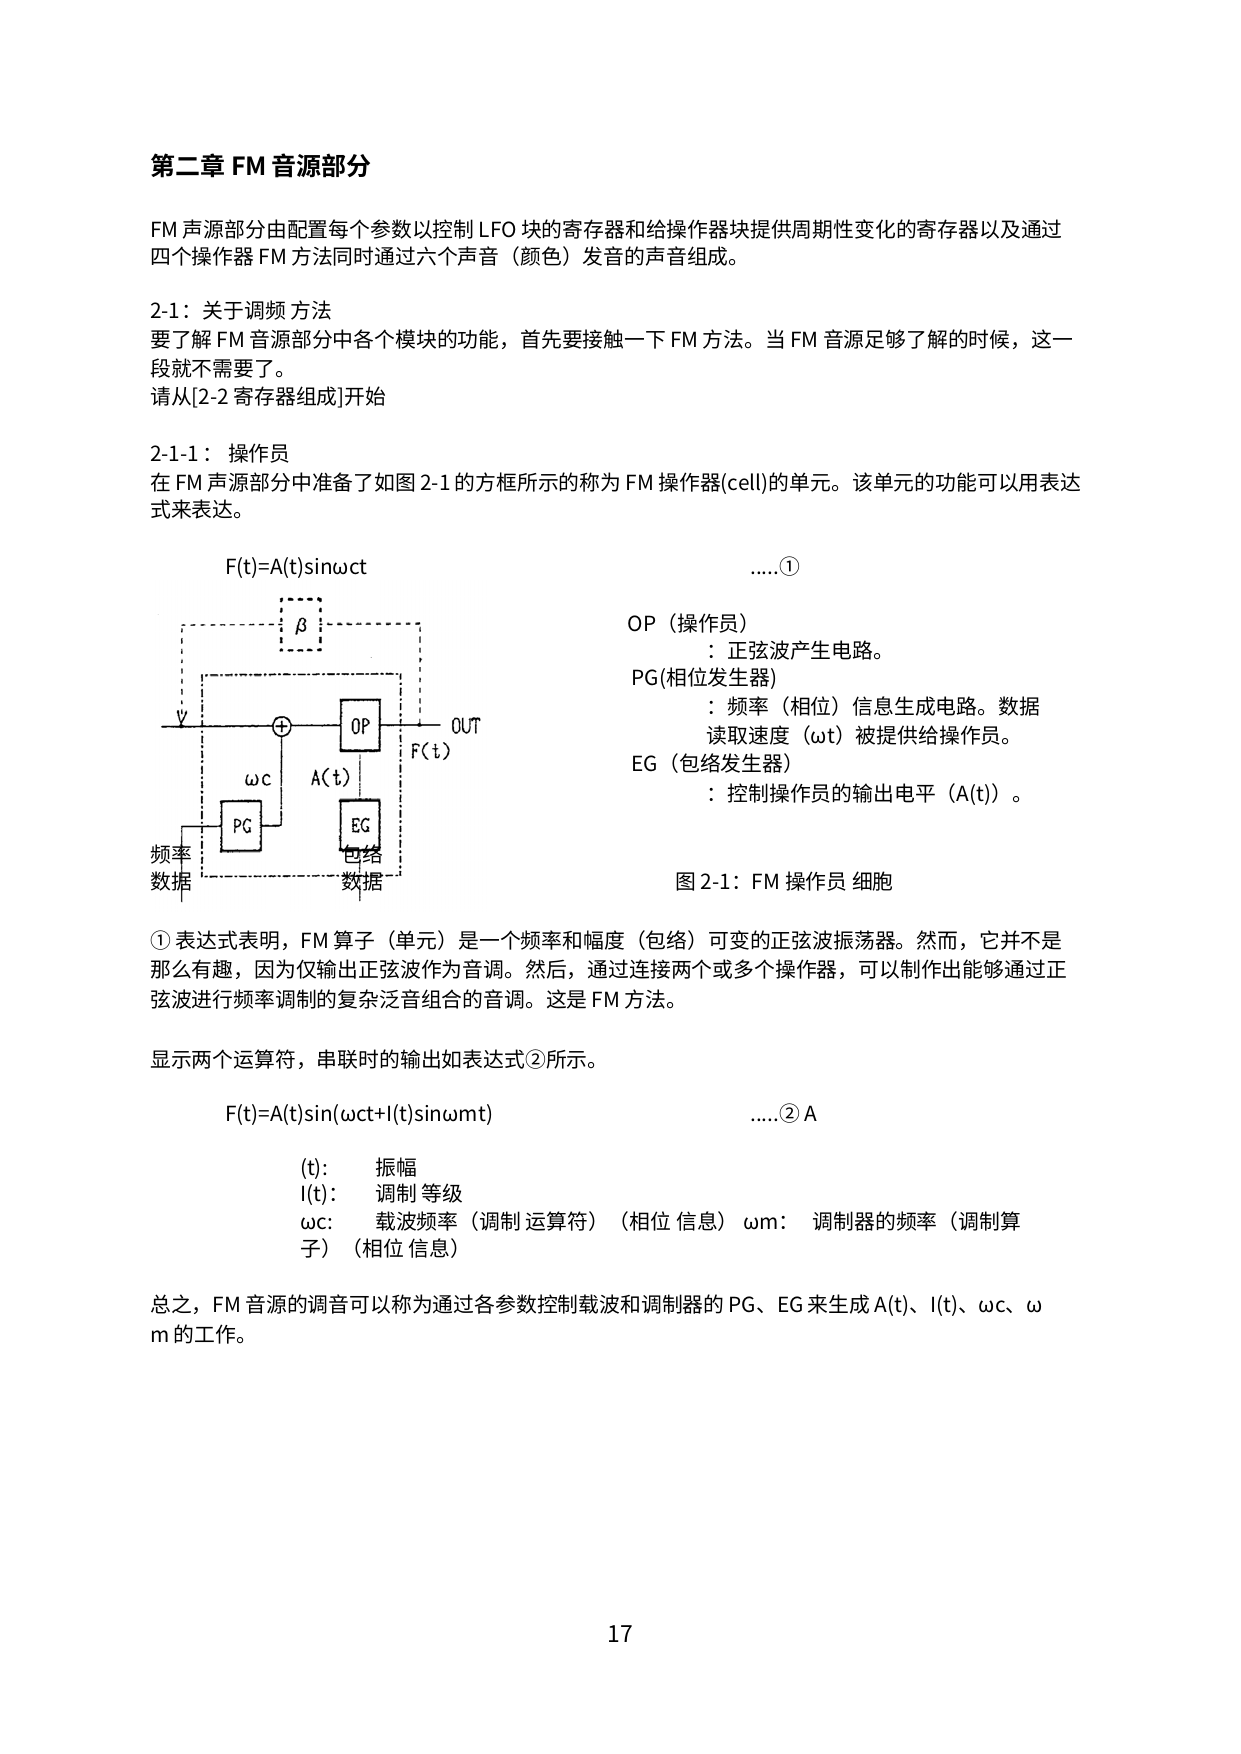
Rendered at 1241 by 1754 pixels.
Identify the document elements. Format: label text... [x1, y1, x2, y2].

text 频率 包络 [150, 841, 1098, 868]
text F(t)=A(t)sinωct .....① [225, 550, 1098, 580]
picture [153, 895, 491, 912]
picture [153, 580, 491, 841]
text ① 表达式表明，FM算子（单元）是一个频率和幅度（包络）可变的正弦波振荡器。然而，它并不是那么有趣，因为仅输出正弦波作为音调。然后，通过连接两个或多个操作器，可以制作出能够通过正弦波进行频率调制的复杂泛音组合的音调。这是FM方法。 [150, 924, 1079, 1013]
text EG（包络发生器） [631, 750, 1098, 777]
text ωc: 载波频率（调制 运算符）（相位 信息） ωm： 调制器的频率（调制算子）（相位 信息） [300, 1208, 1032, 1262]
text ：正弦波产生电路。 [706, 637, 1098, 664]
text FM声源部分由配置每个参数以控制LFO块的寄存器和给操作器块提供周期性变化的寄存器以及通过四个操作器FM方法同时通过六个声音（颜色）发音的声音组成。 [150, 216, 1079, 270]
text 要了解FM音源部分中各个模块的功能，首先要接触一下FM方法。当FM音源足够了解的时候，这一段就不需要了。 [150, 324, 1079, 383]
list ： 操作员 [150, 439, 1098, 466]
text PG(相位发生器) [631, 664, 1098, 691]
text F(t)=A(t)sin(ωct+I(t)sinωmt) .....② A(t): 振幅 [225, 1078, 823, 1186]
text OP（操作员） [523, 609, 865, 637]
list ：关于调频 方法 [150, 296, 1098, 323]
text I(t)： 调制 等级 [323, 1186, 1098, 1205]
text 总之，FM音源的调音可以称为通过各参数控制载波和调制器的PG、EG来生成A(t)、I(t)、ωc、ωm的工作。 [150, 1289, 1047, 1348]
text 显示两个运算符，串联时的输出如表达式②所示。 [150, 1046, 1016, 1073]
text 数据 数据 图 2-1：FM 操作员 细胞 [150, 868, 1098, 895]
text ：频率（相位）信息生成电路。数据读取速度（ωt）被提供给操作员。 [706, 691, 1041, 750]
text ：控制操作员的输出电平（A(t)）。 [706, 779, 1083, 806]
text 在FM声源部分中准备了如图2-1的方框所示的称为FM操作器(cell)的单元。该单元的功能可以用表达式来表达。 [150, 469, 1089, 523]
text 请从[2-2寄存器组成]开始 [150, 383, 1098, 410]
subtitle 第二章 FM音源部分 [150, 146, 1098, 182]
